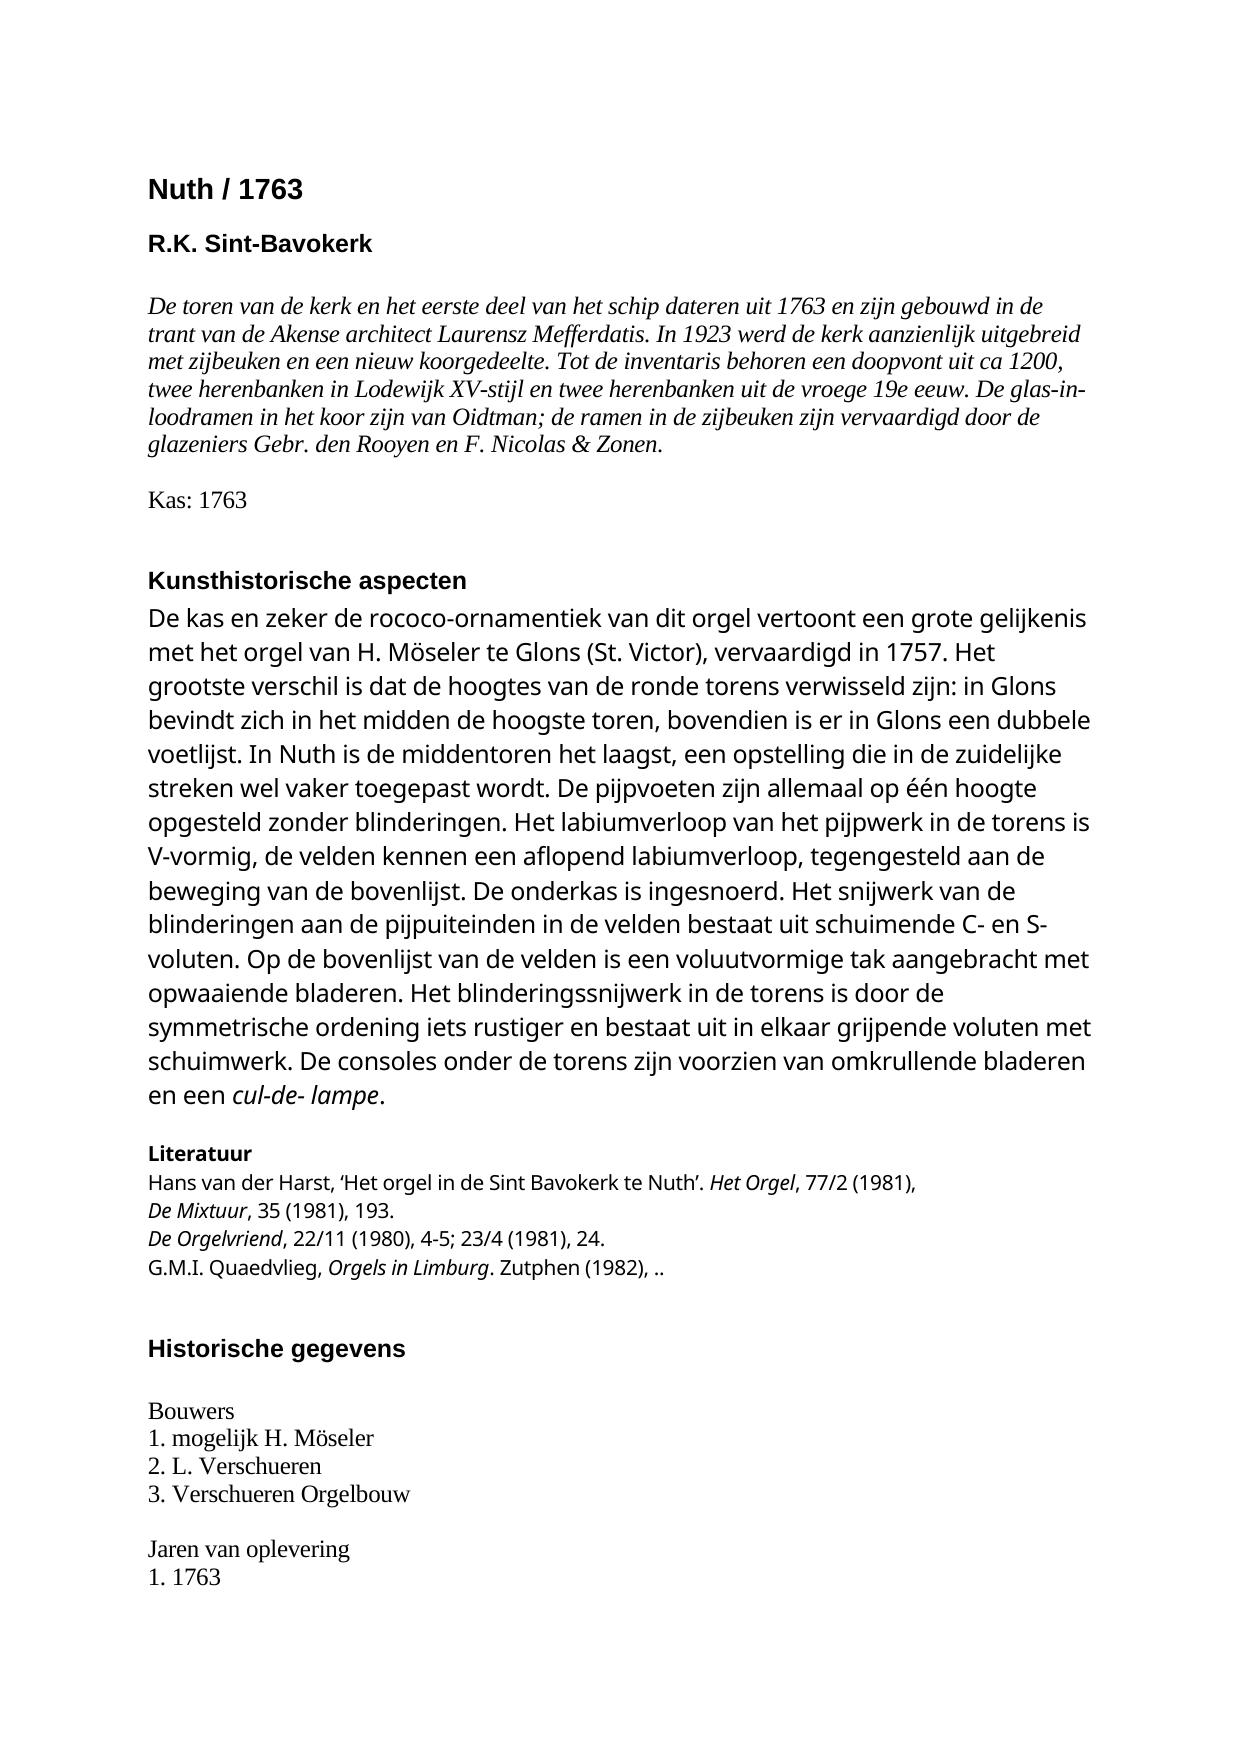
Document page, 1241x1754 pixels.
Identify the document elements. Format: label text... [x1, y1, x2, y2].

text De Orgelvriend, 22/11 (1980), 4-5; 23/4 (1981), 24. [148, 1224, 1093, 1253]
subtitle Historische gegevens [148, 1335, 1093, 1363]
text Literatuur [148, 1139, 1093, 1168]
text Jaren van oplevering [148, 1535, 1093, 1563]
text De Mixtuur, 35 (1981), 193. [148, 1196, 1093, 1224]
text Kas: 1763 [148, 486, 1093, 514]
text 3. Verschueren Orgelbouw [148, 1480, 1093, 1508]
subtitle R.K. Sint-Bavokerk [148, 230, 1093, 258]
subtitle Kunsthistorische aspecten [148, 566, 1093, 594]
text Hans van der Harst, ‘Het orgel in de Sint Bavokerk te Nuth’. Het Orgel, 77/2 (1981), [148, 1168, 1093, 1196]
text Bouwers [148, 1397, 1093, 1424]
text De toren van de kerk en het eerste deel van het schip dateren uit 1763 en zijn gebouwd in de trant van de Akense architect Laurensz Mefferdatis. In 1923 werd de kerk aanzienlijk uitgebreid met zijbeuken en een nieuw koorgedeelte. Tot de inventaris behoren een doopvont uit ca 1200, twee herenbanken in Lodewijk XV-stijl en twee herenbanken uit de vroege 19e eeuw. De glas-in-loodramen in het koor zijn van Oidtman; de ramen in de zijbeuken zijn vervaardigd door de glazeniers Gebr. den Rooyen en F. Nicolas & Zonen. [148, 292, 1093, 458]
subtitle Nuth / 1763 [148, 173, 1093, 205]
text 1. mogelijk H. Möseler [148, 1424, 1093, 1452]
text 1. 1763 [148, 1563, 1093, 1591]
text G.M.I. Quaedvlieg, Orgels in Limburg. Zutphen (1982), .. [148, 1253, 1093, 1281]
text De kas en zeker de rococo-ornamentiek van dit orgel vertoont een grote gelijkenis met het orgel van H. Möseler te Glons (St. Victor), vervaardigd in 1757. Het grootste verschil is dat de hoogtes van de ronde torens verwisseld zijn: in Glons bevindt zich in het midden de hoogste toren, bovendien is er in Glons een dubbele voetlijst. In Nuth is de middentoren het laagst, een opstelling die in de zuidelijke streken wel vaker toegepast wordt. De pijpvoeten zijn allemaal op één hoogte opgesteld zonder blinderingen. Het labiumverloop van het pijpwerk in de torens is V-vormig, de velden kennen een aflopend labiumverloop, tegengesteld aan de beweging van de bovenlijst. De onderkas is ingesnoerd. Het snijwerk van de blinderingen aan de pijpuiteinden in de velden bestaat uit schuimende C- en S-voluten. Op de bovenlijst van de velden is een voluutvormige tak aangebracht met opwaaiende bladeren. Het blinderingssnijwerk in de torens is door de symmetrische ordening iets rustiger en bestaat uit in elkaar grijpende voluten met schuimwerk. De consoles onder de torens zijn voorzien van omkrullende bladeren en een cul-de- lampe. [148, 601, 1093, 1112]
text 2. L. Verschueren [148, 1452, 1093, 1480]
